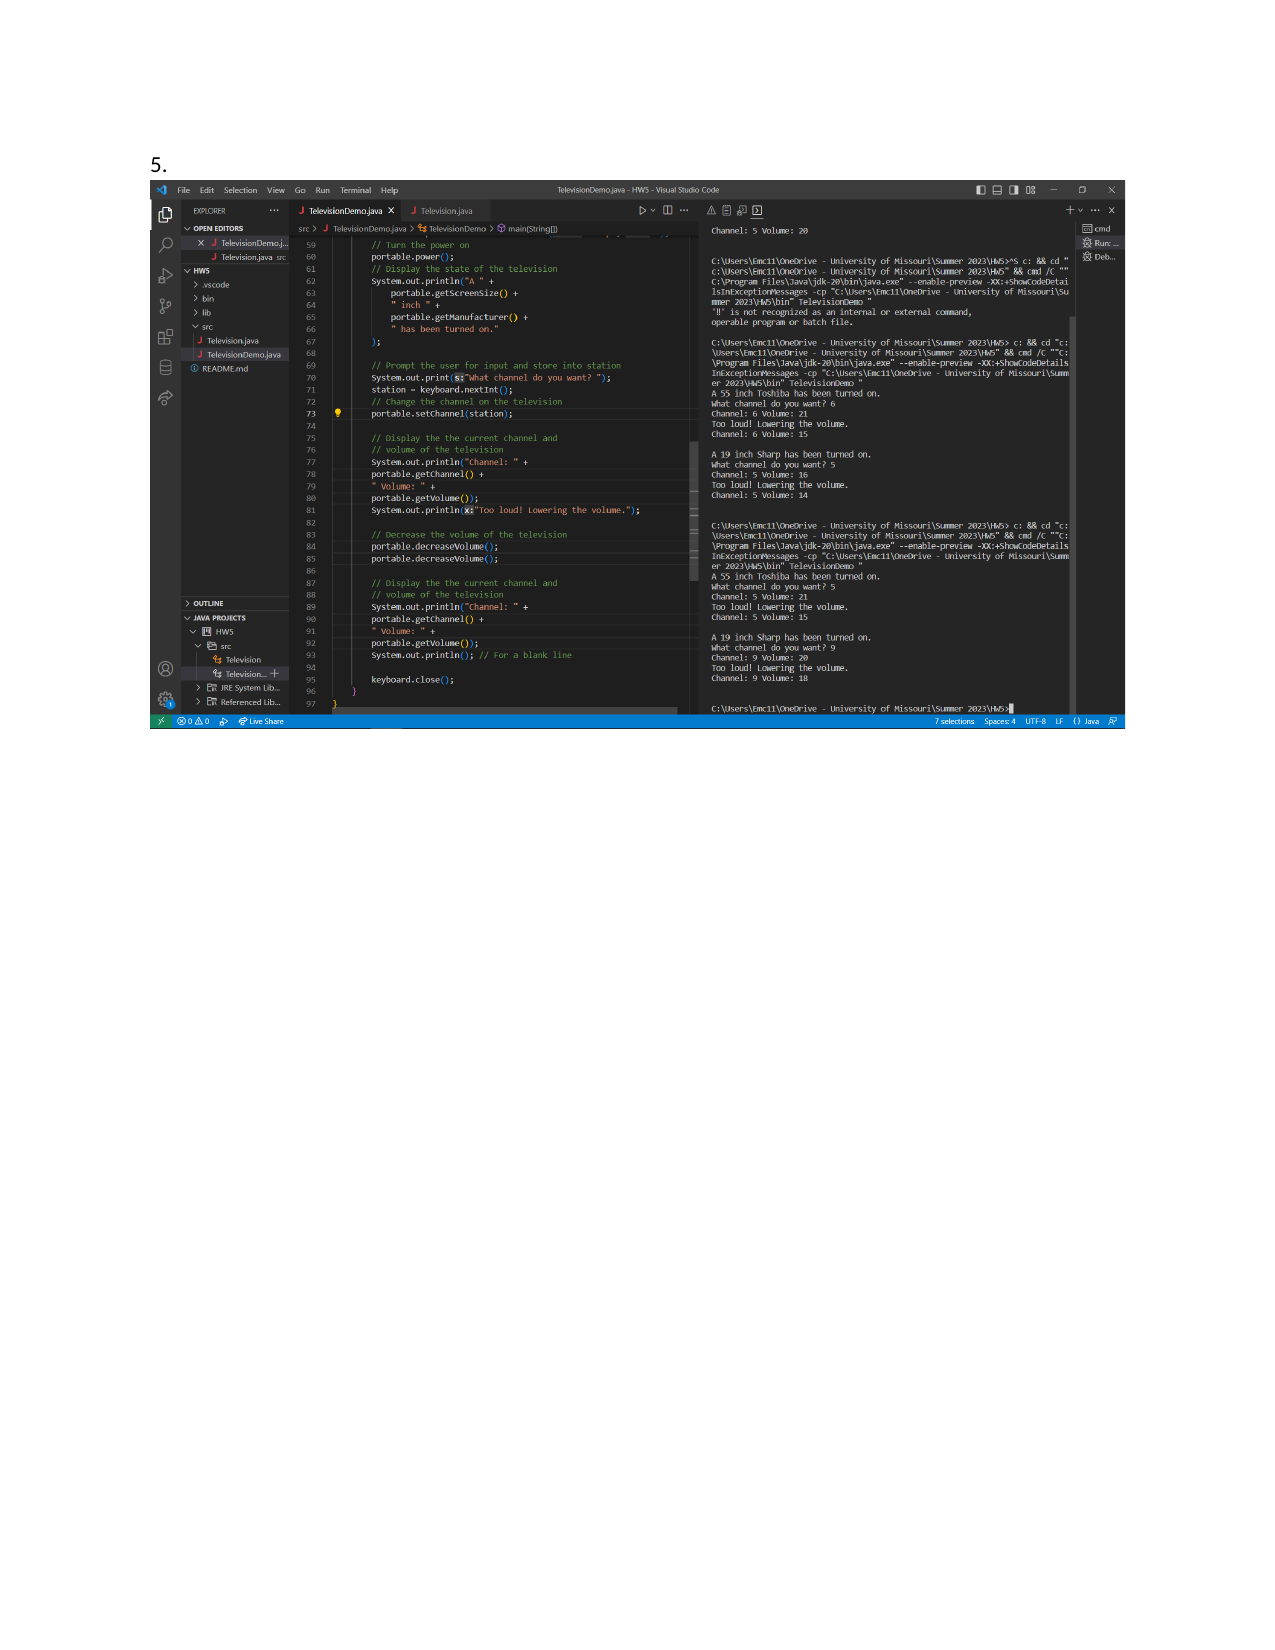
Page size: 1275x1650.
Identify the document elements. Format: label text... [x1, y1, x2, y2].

text 4.5. [150, 150, 1125, 180]
picture [150, 180, 1125, 729]
